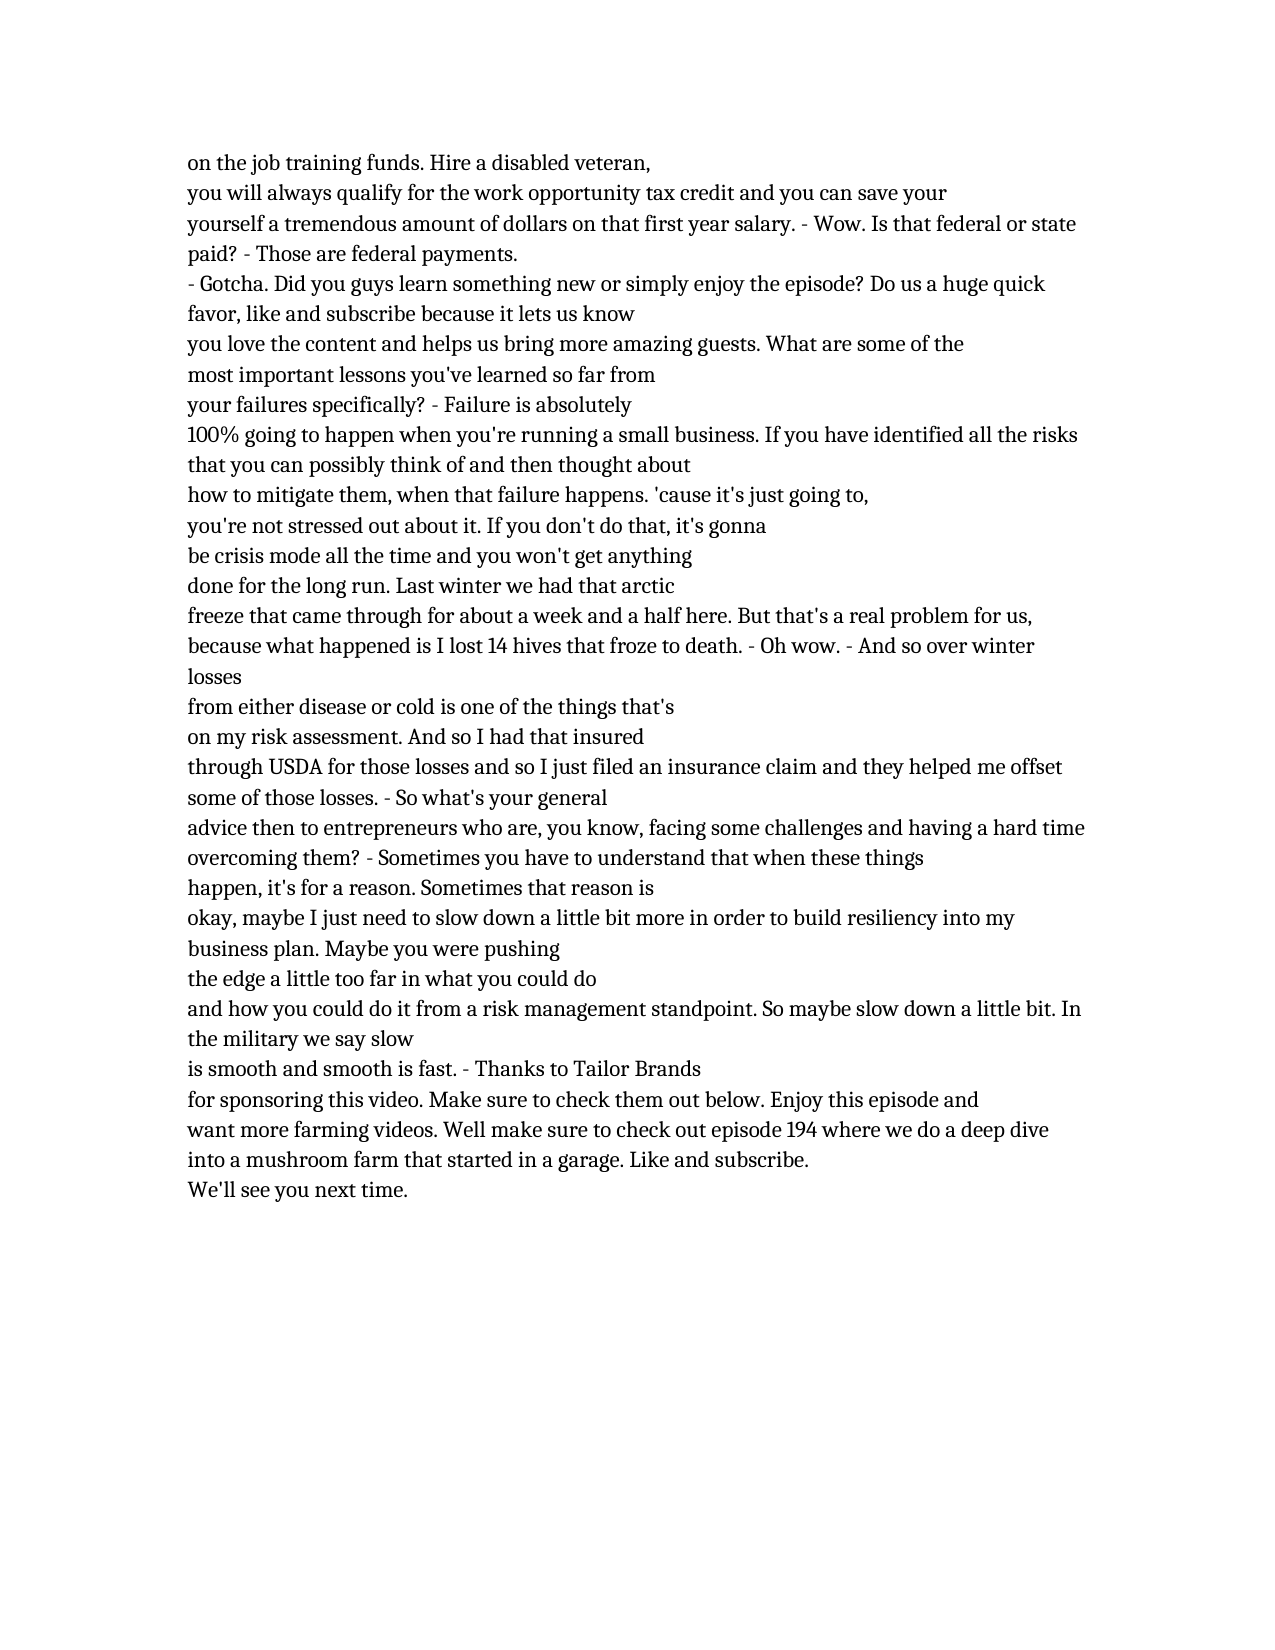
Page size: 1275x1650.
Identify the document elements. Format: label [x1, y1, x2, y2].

text [187, 150, 1087, 1203]
